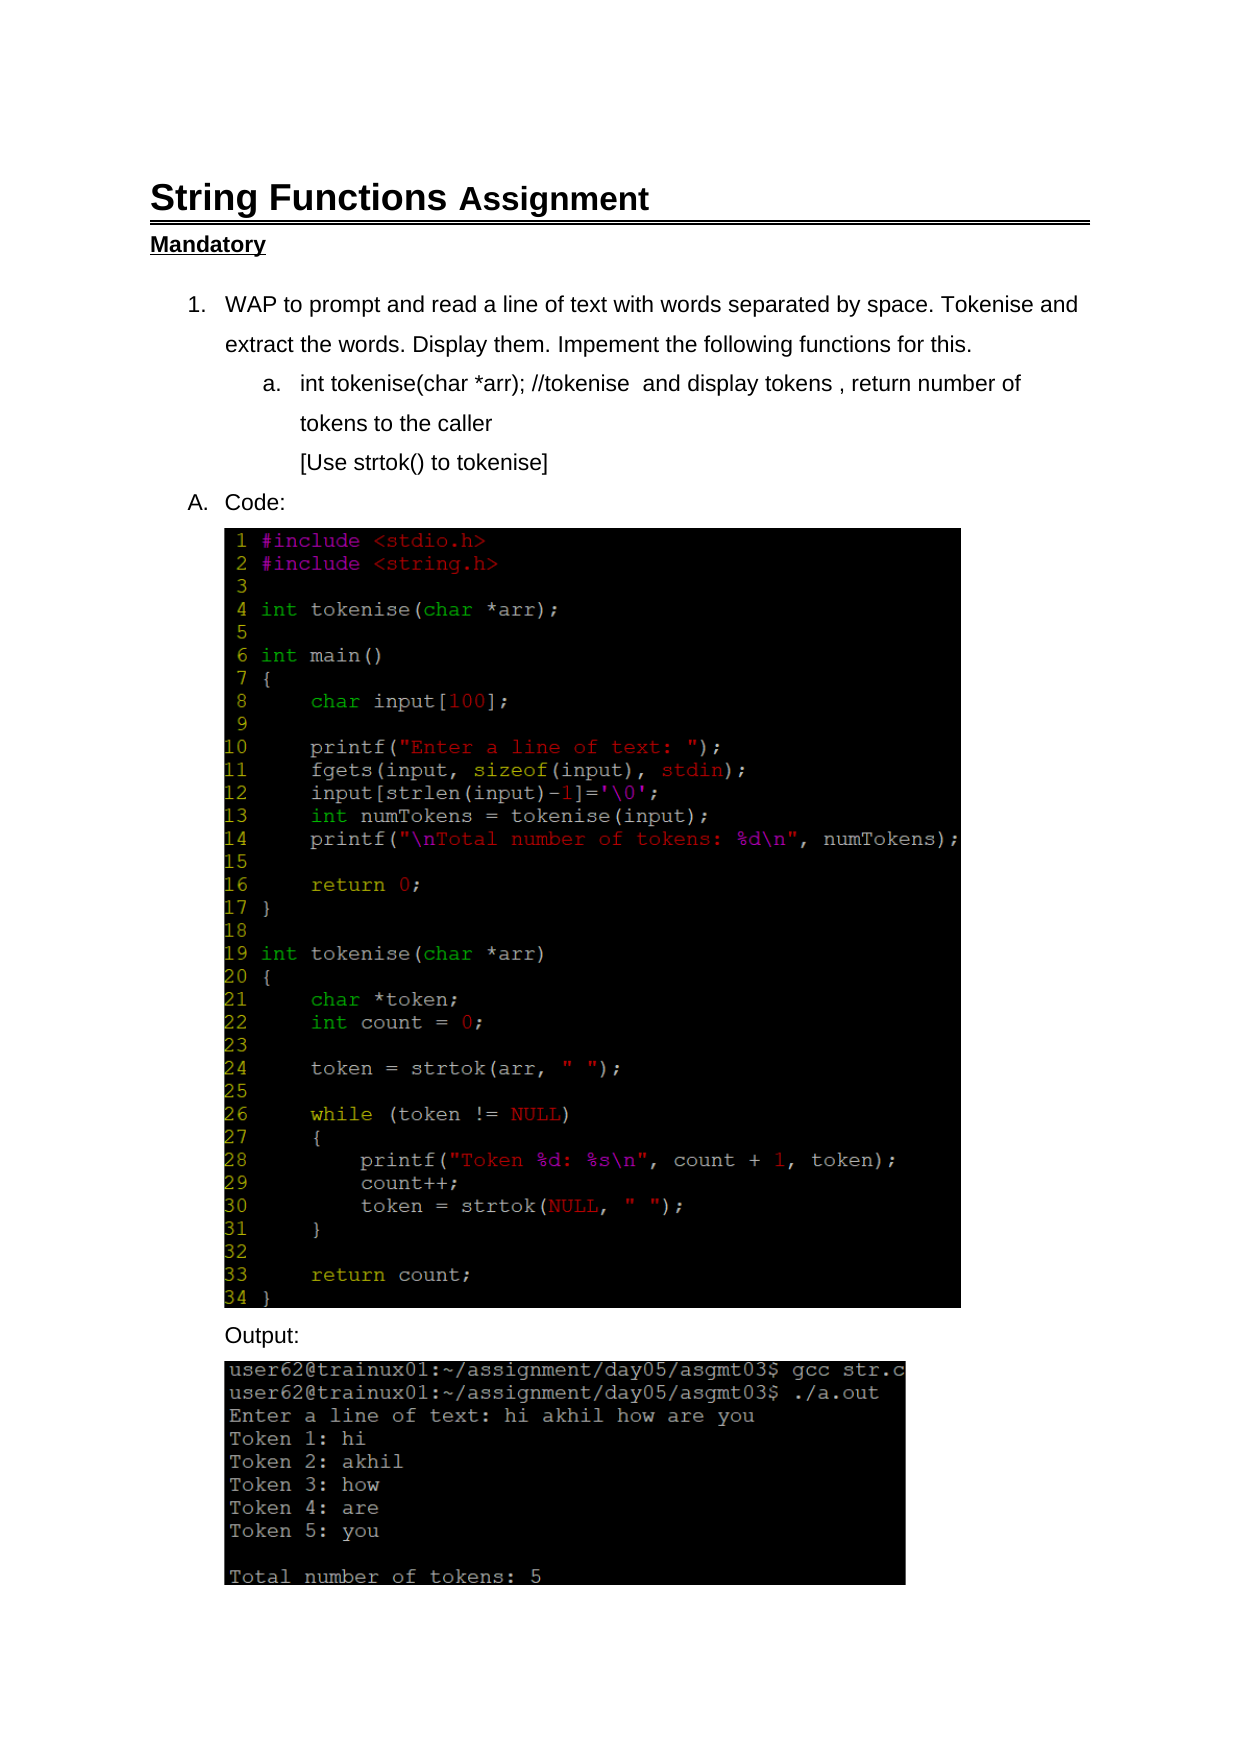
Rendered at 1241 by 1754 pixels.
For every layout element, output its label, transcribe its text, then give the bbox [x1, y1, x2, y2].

list Code: [187, 489, 1090, 515]
list [Use strtok() to tokenise] [300, 449, 1090, 476]
list int tokenise(char *arr); //tokenise and display tokens , return number of tokens to the caller [262, 370, 1090, 436]
picture [224, 528, 961, 1308]
picture [224, 1361, 906, 1585]
text Mandatory [150, 231, 1090, 257]
subtitle String Functions Assignment [150, 175, 1090, 220]
list Output: [224, 1322, 1090, 1348]
list WAP to prompt and read a line of text with words separated by space. Tokenise and extract the words. Display them. Impement the following functions for this. [187, 291, 1090, 357]
